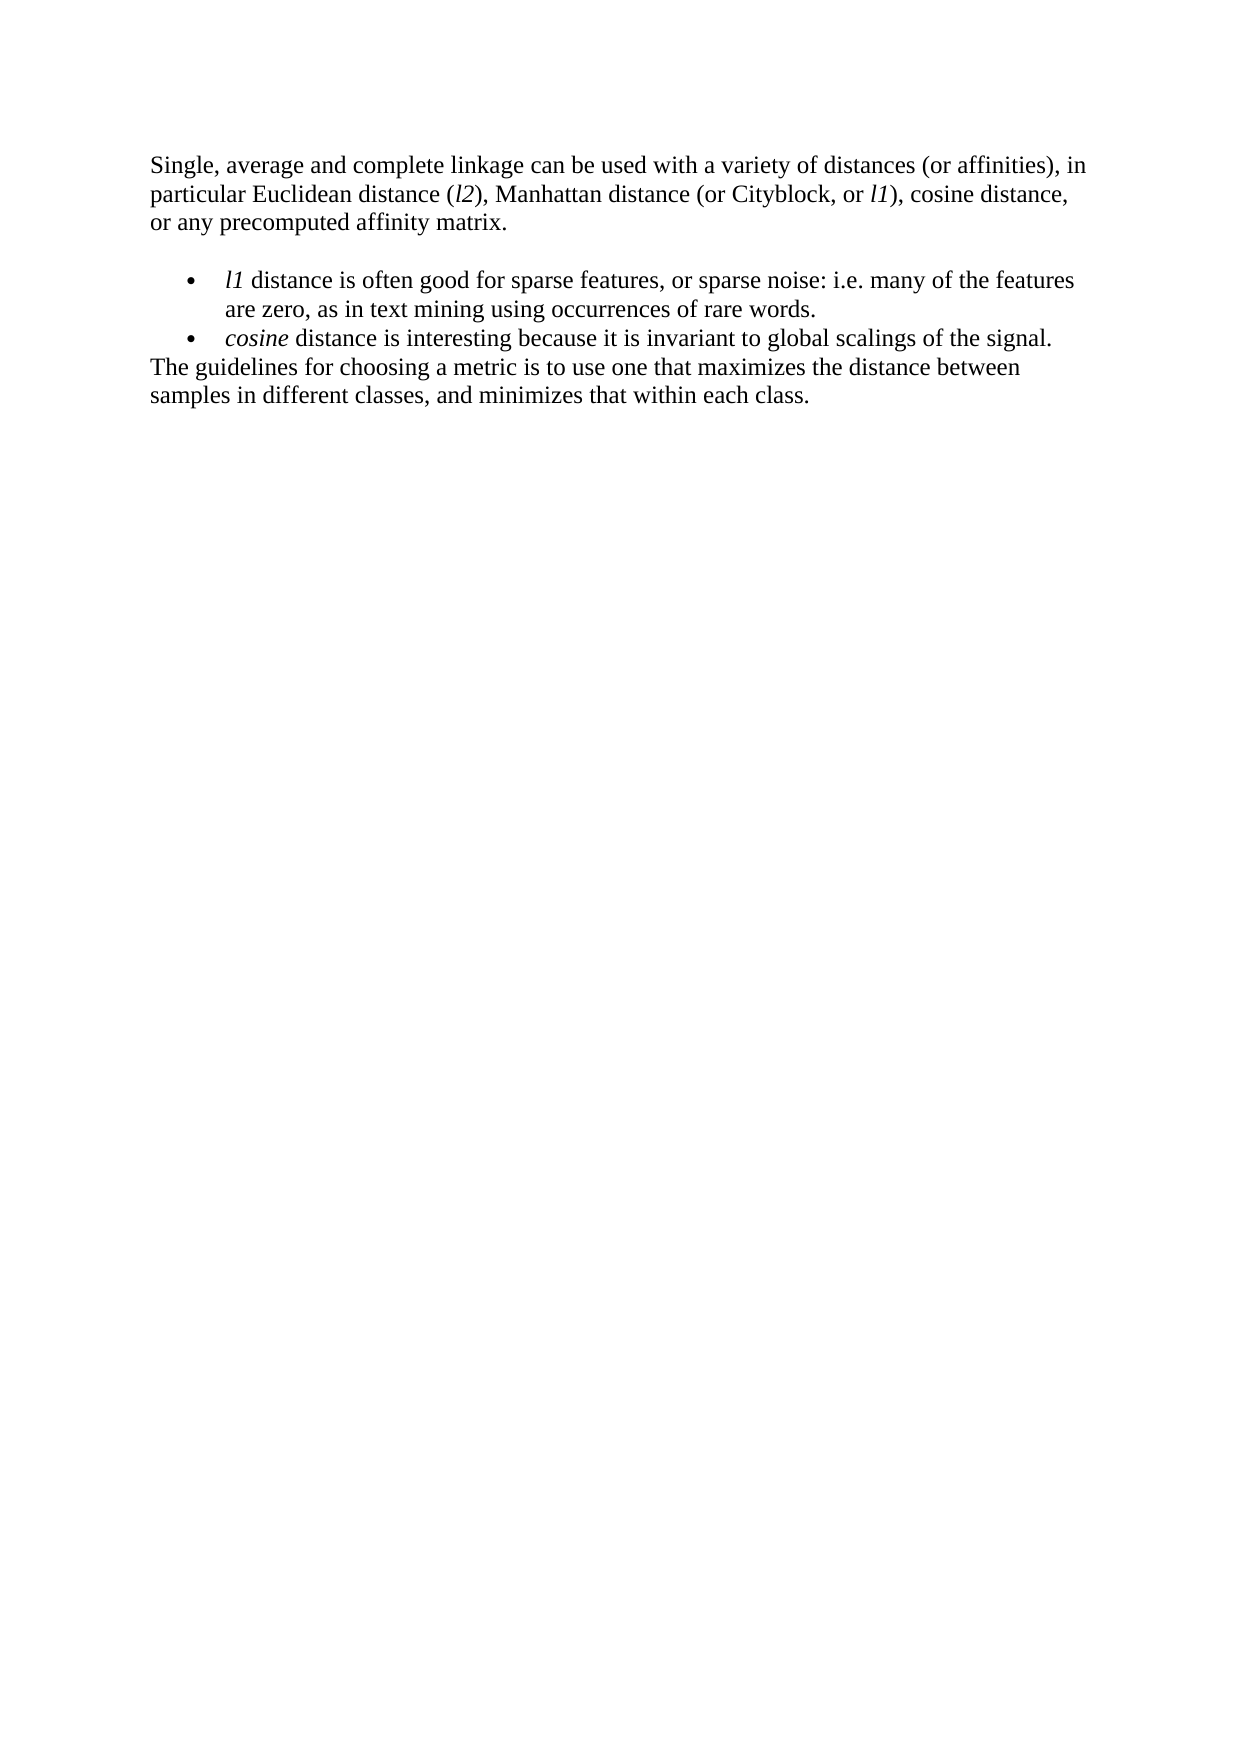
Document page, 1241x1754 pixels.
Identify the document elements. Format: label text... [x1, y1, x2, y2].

list l1 distance is often good for sparse features, or sparse noise: i.e. many of the features are zero, as in text mining using occurrences of rare words. [187, 265, 1090, 323]
text The guidelines for choosing a metric is to use one that maximizes the distance between samples in different classes, and minimizes that within each class. [150, 352, 1090, 409]
list cosine distance is interesting because it is invariant to global scalings of the signal. [187, 323, 1090, 352]
text Single, average and complete linkage can be used with a variety of distances (or affinities), in particular Euclidean distance (l2), Manhattan distance (or Cityblock, or l1), cosine distance, or any precomputed affinity matrix. [150, 150, 1090, 236]
